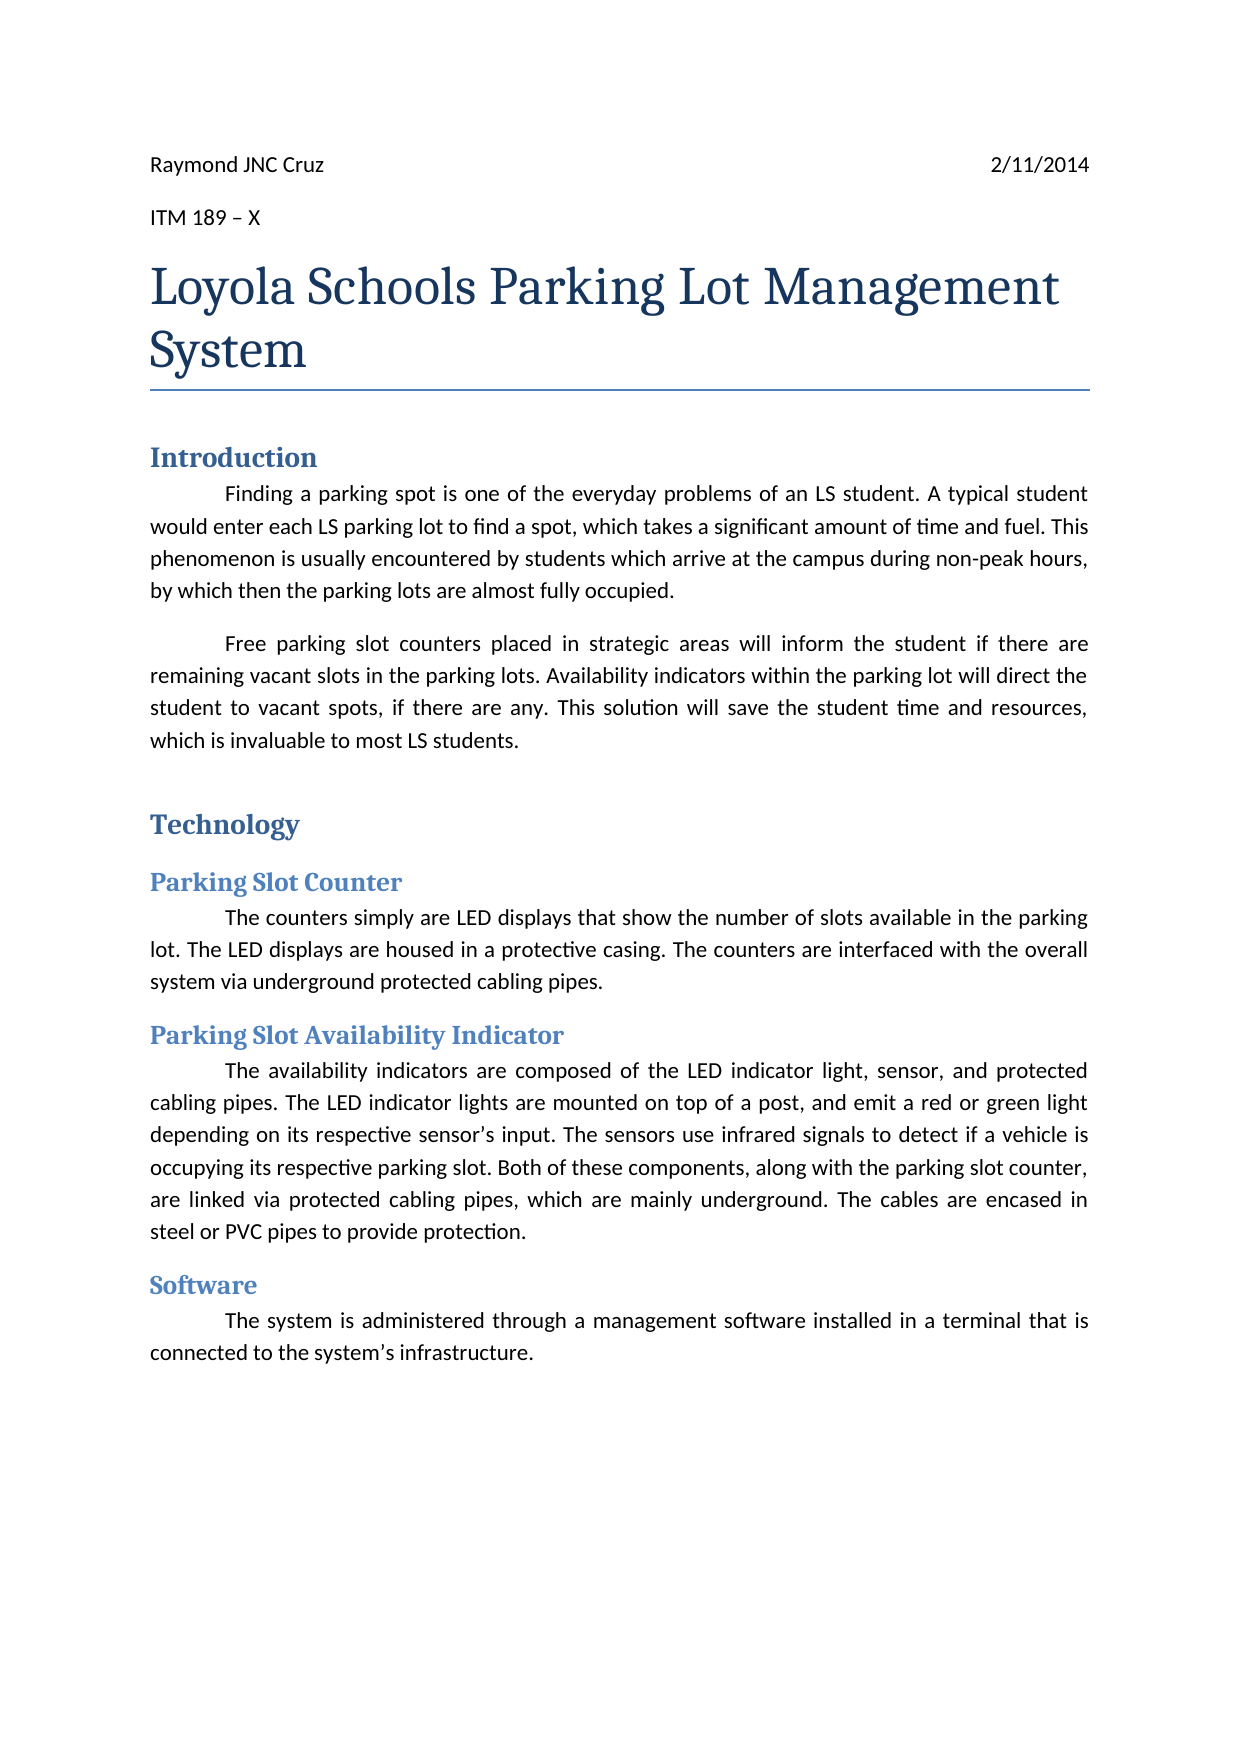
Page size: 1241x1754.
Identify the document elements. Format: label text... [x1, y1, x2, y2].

text Free parking slot counters placed in strategic areas will inform the student if there are remaining vacant slots in the parking lots. Availability indicators within the parking lot will direct the student to vacant spots, if there are any. This solution will save the student time and resources, which is invaluable to most LS students. [150, 629, 1090, 754]
text Raymond JNC Cruz 2/11/2014 [150, 150, 1090, 178]
text Finding a parking spot is one of the everyday problems of an LS student. A typical student would enter each LS parking lot to find a spot, which takes a significant amount of time and fuel. This phenomenon is usually encountered by students which arrive at the campus during non-peak hours, by which then the parking lots are almost fully occupied. [150, 479, 1090, 604]
subtitle Parking Slot Availability Indicator [150, 1020, 1090, 1052]
subtitle Technology [150, 808, 1090, 841]
title Loyola Schools Parking Lot Management System [150, 256, 1090, 389]
text The system is administered through a management software installed in a terminal that is connected to the system’s infrastructure. [150, 1306, 1090, 1366]
subtitle Parking Slot Counter [150, 867, 1090, 898]
text ITM 189 – X [150, 203, 1090, 231]
subtitle Introduction [150, 441, 1090, 474]
text The availability indicators are composed of the LED indicator light, sensor, and protected cabling pipes. The LED indicator lights are mounted on top of a post, and emit a red or green light depending on its respective sensor’s input. The sensors use infrared signals to detect if a vehicle is occupying its respective parking slot. Both of these components, along with the parking slot counter, are linked via protected cabling pipes, which are mainly underground. The cables are encased in steel or PVC pipes to provide protection. [150, 1056, 1090, 1245]
subtitle Software [150, 1270, 1090, 1301]
text The counters simply are LED displays that show the number of slots available in the parking lot. The LED displays are housed in a protective casing. The counters are interfaced with the overall system via underground protected cabling pipes. [150, 903, 1090, 995]
